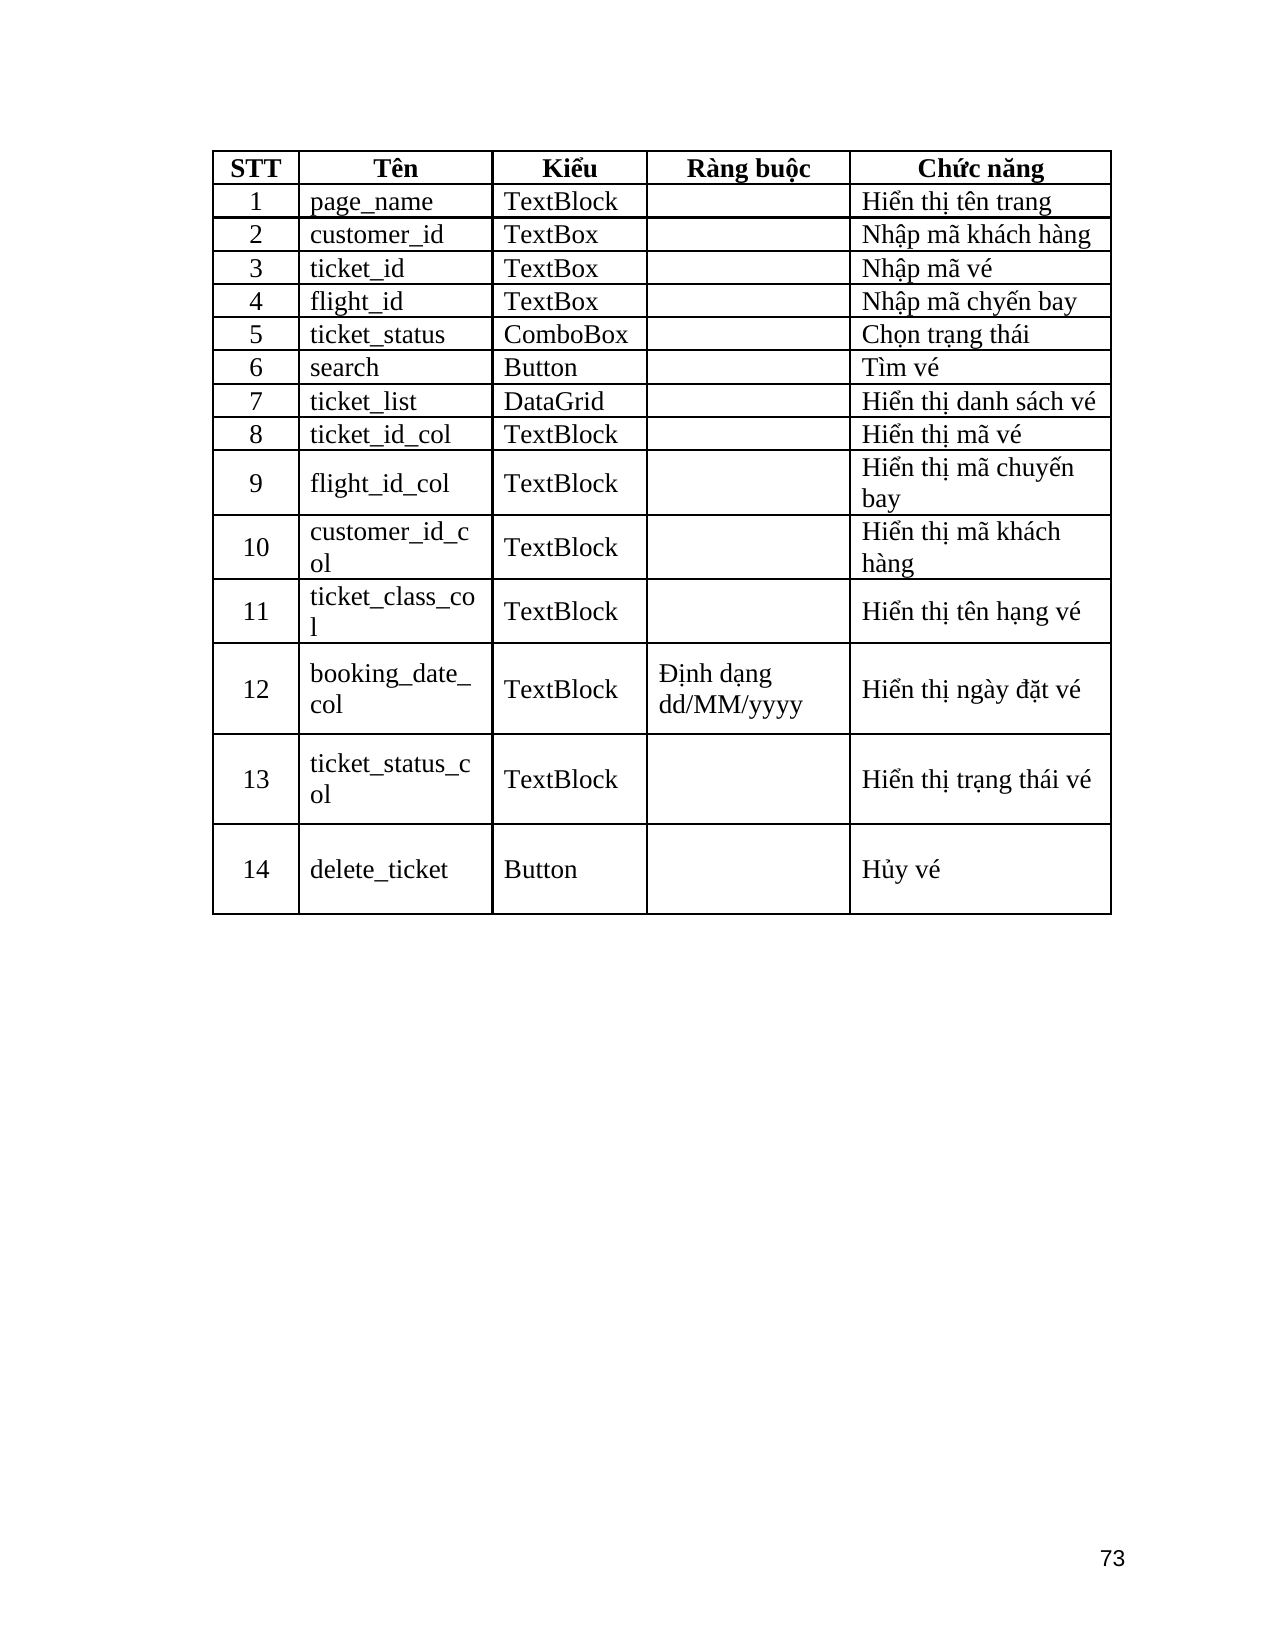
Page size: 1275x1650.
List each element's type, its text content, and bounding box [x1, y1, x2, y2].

table_cell 2 [214, 219, 298, 250]
table_header Ràng buộc [648, 152, 849, 183]
table_cell flight_id [300, 285, 491, 316]
table_cell 11 [214, 580, 298, 642]
table_cell [648, 285, 849, 316]
table_cell 6 [214, 351, 298, 383]
table_cell TextBlock [494, 580, 646, 642]
table_cell Hiển thị ngày đặt vé [851, 644, 1110, 732]
table_header Tên [300, 152, 491, 183]
table_cell [648, 318, 849, 349]
table_cell Hiển thị tên hạng vé [851, 580, 1110, 642]
table_cell booking_date_col [300, 644, 491, 732]
table_cell 7 [214, 385, 298, 416]
table_cell TextBlock [494, 418, 646, 449]
table_cell Button [494, 351, 646, 383]
table_cell [648, 825, 849, 913]
table_cell ticket_status [300, 318, 491, 349]
table_cell ticket_class_col [300, 580, 491, 642]
table_cell [648, 735, 849, 823]
table_header STT [214, 152, 298, 183]
table_cell ticket_status_col [300, 735, 491, 823]
table_cell TextBlock [494, 644, 646, 732]
table_cell customer_id_col [300, 516, 491, 578]
table_cell Hiển thị trạng thái vé [851, 735, 1110, 823]
table_cell 12 [214, 644, 298, 732]
table_cell Hiển thị mã vé [851, 418, 1110, 449]
table_cell TextBlock [494, 516, 646, 578]
table_cell Tìm vé [851, 351, 1110, 383]
table_cell Nhập mã khách hàng [851, 219, 1110, 250]
table_cell Chọn trạng thái [851, 318, 1110, 349]
table_header Chức năng [851, 152, 1110, 183]
table_cell TextBox [494, 219, 646, 250]
table_cell 13 [214, 735, 298, 823]
table_cell 3 [214, 252, 298, 283]
table_cell 8 [214, 418, 298, 449]
table_cell ComboBox [494, 318, 646, 349]
table_cell ticket_id_col [300, 418, 491, 449]
table_cell 9 [214, 451, 298, 513]
table_cell Định dạng dd/MM/yyyy [648, 644, 849, 732]
table_cell [648, 451, 849, 513]
table_cell Button [494, 825, 646, 913]
table_cell DataGrid [494, 385, 646, 416]
table_cell flight_id_col [300, 451, 491, 513]
table_cell Hiển thị mã chuyến bay [851, 451, 1110, 513]
table_cell search [300, 351, 491, 383]
table_cell 10 [214, 516, 298, 578]
table_cell [648, 580, 849, 642]
table_cell 1 [214, 185, 298, 216]
table_cell 4 [214, 285, 298, 316]
table_cell [648, 351, 849, 383]
table_cell page_name [300, 185, 491, 216]
table_cell [648, 516, 849, 578]
table_cell Hiển thị mã khách hàng [851, 516, 1110, 578]
table_cell [648, 385, 849, 416]
table_cell Nhập mã chyến bay [851, 285, 1110, 316]
table_cell customer_id [300, 219, 491, 250]
table_cell [648, 252, 849, 283]
table_header Kiểu [494, 152, 646, 183]
table_cell Nhập mã vé [851, 252, 1110, 283]
table_cell TextBox [494, 285, 646, 316]
table_cell ticket_list [300, 385, 491, 416]
table_cell Hiển thị tên trang [851, 185, 1110, 216]
table_cell Hủy vé [851, 825, 1110, 913]
table_cell 14 [214, 825, 298, 913]
table_cell [648, 219, 849, 250]
table_cell TextBlock [494, 451, 646, 513]
table_cell ticket_id [300, 252, 491, 283]
table_cell TextBlock [494, 735, 646, 823]
table_cell delete_ticket [300, 825, 491, 913]
table_cell [648, 185, 849, 216]
table_cell TextBlock [494, 185, 646, 216]
table_cell [648, 418, 849, 449]
table_cell Hiển thị danh sách vé [851, 385, 1110, 416]
table_cell 5 [214, 318, 298, 349]
table_cell TextBox [494, 252, 646, 283]
